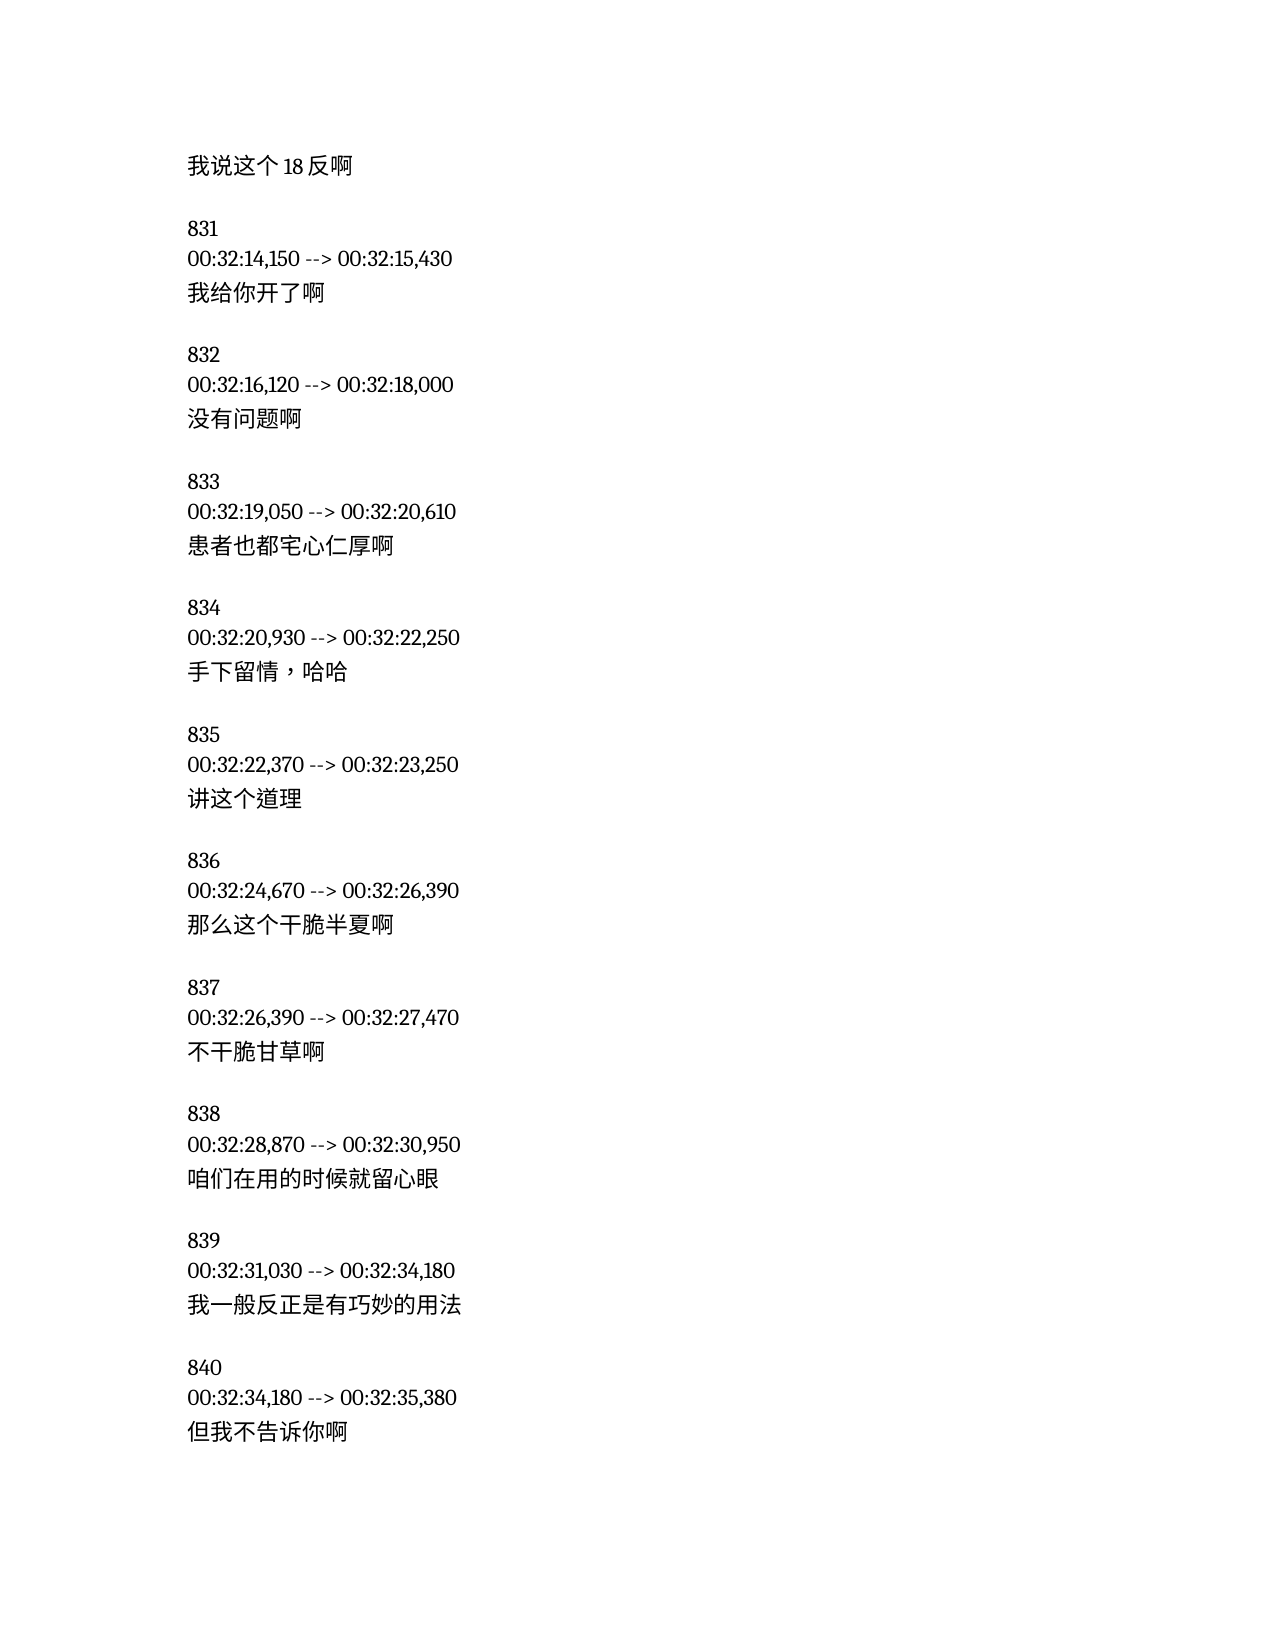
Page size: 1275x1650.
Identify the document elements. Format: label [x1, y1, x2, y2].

text [187, 150, 1087, 1477]
